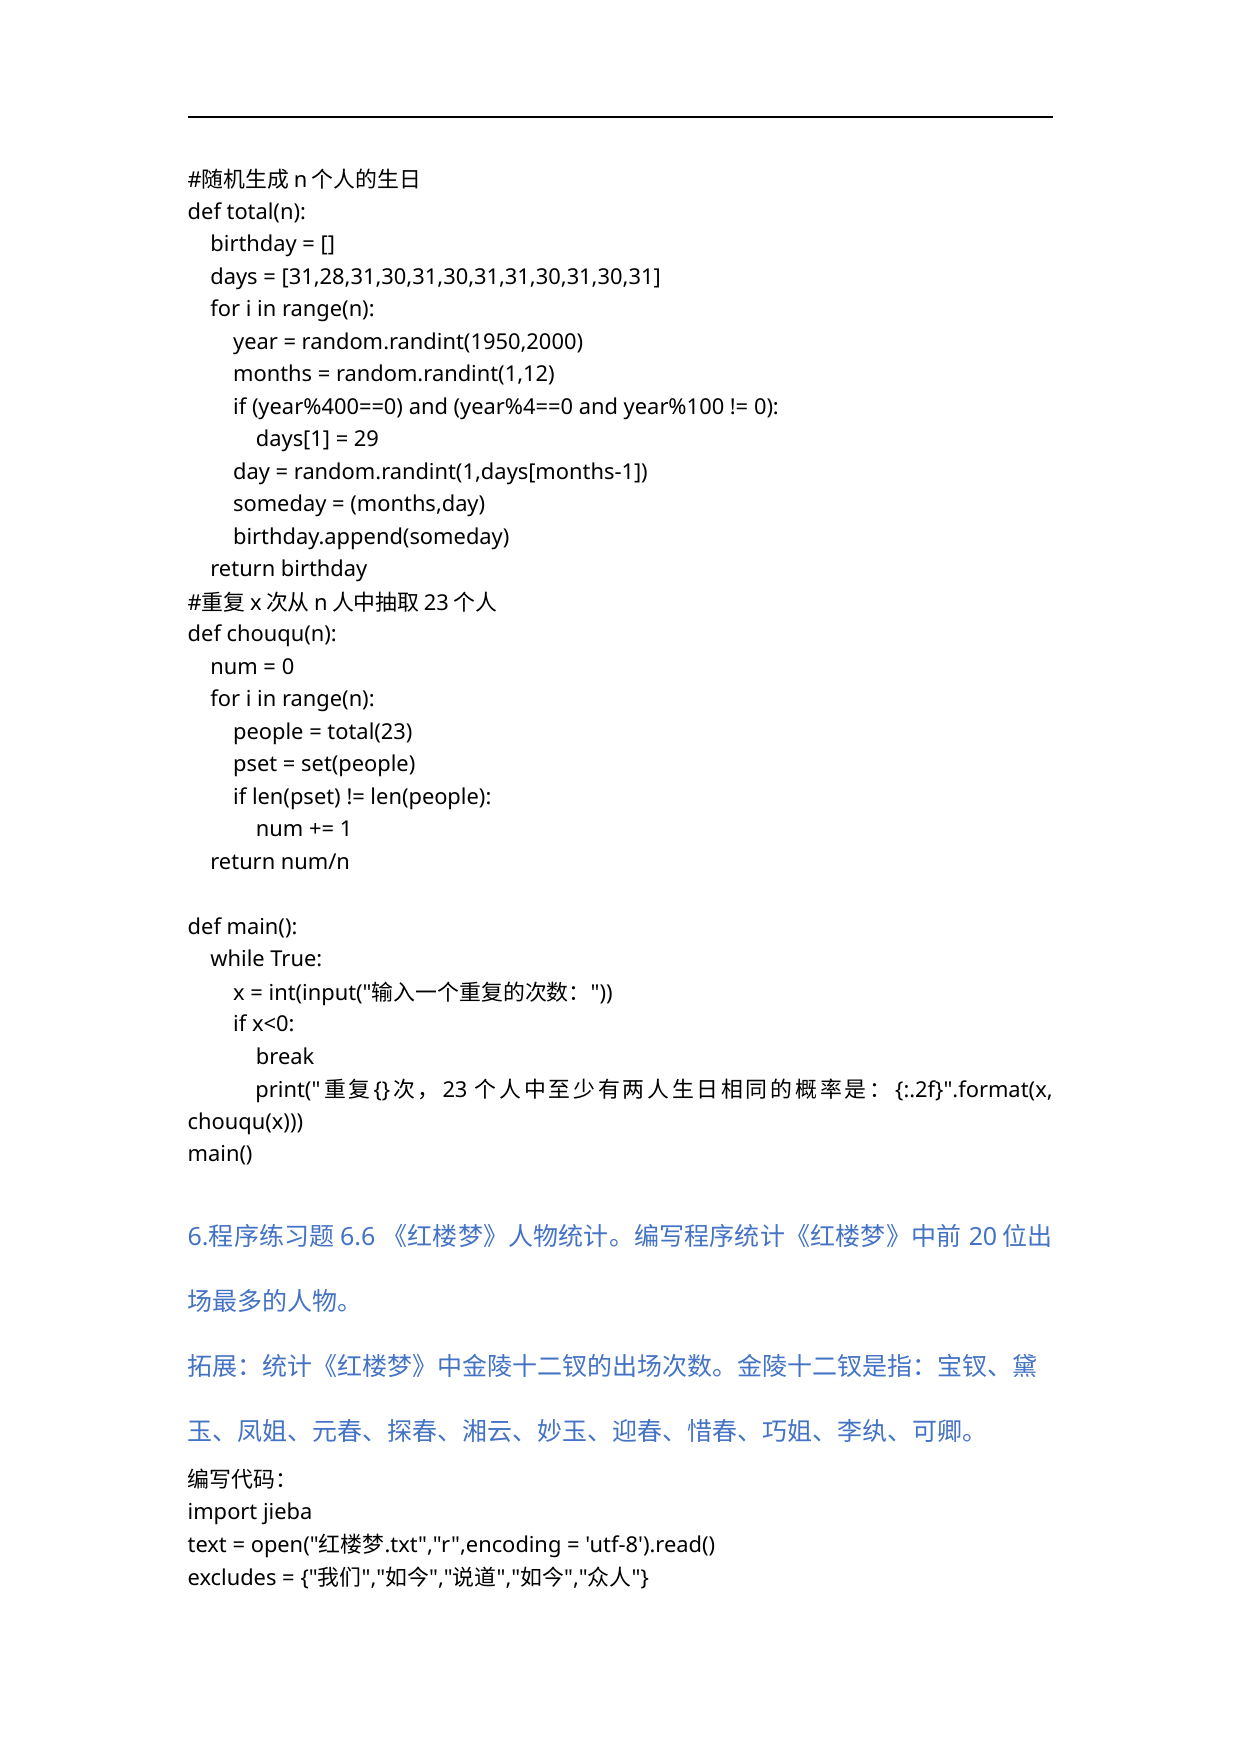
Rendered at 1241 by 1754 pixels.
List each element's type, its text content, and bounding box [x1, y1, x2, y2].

text 拓展：统计《红楼梦》中金陵十二钗的出场次数。金陵十二钗是指：宝钗、黛玉、凤姐、元春、探春、湘云、妙玉、迎春、惜春、巧姐、李纨、可卿。 [187, 1332, 1053, 1462]
text main() [187, 1137, 1053, 1169]
text def total(n): [187, 194, 1053, 227]
text if x<0: [187, 1007, 1053, 1039]
text #随机生成n个人的生日 [187, 162, 1053, 194]
text print("重复{}次，23个人中至少有两人生日相同的概率是：{:.2f}".format(x, chouqu(x))) [187, 1072, 1053, 1137]
text num = 0 [187, 649, 1053, 682]
text birthday.append(someday) [187, 519, 1053, 552]
text x = int(input("输入一个重复的次数：")) [187, 974, 1053, 1007]
text months = random.randint(1,12) [187, 357, 1053, 389]
text pset = set(people) [187, 747, 1053, 779]
text birthday = [] [187, 227, 1053, 259]
text if (year%400==0) and (year%4==0 and year%100 != 0): [187, 389, 1053, 422]
text return birthday [187, 552, 1053, 584]
text for i in range(n): [187, 682, 1053, 714]
text return num/n [187, 844, 1053, 877]
text excludes = {"我们","如今","说道","如今","众人"} [187, 1559, 1053, 1592]
text #重复x次从n人中抽取23个人 [187, 584, 1053, 617]
text day = random.randint(1,days[months-1]) [187, 454, 1053, 487]
text def main(): [187, 909, 1053, 942]
text break [187, 1039, 1053, 1072]
text if len(pset) != len(people): [187, 779, 1053, 812]
text import jieba [187, 1494, 1053, 1527]
text year = random.randint(1950,2000) [187, 324, 1053, 357]
text people = total(23) [187, 714, 1053, 747]
text def chouqu(n): [187, 617, 1053, 649]
text days = [31,28,31,30,31,30,31,31,30,31,30,31] [187, 259, 1053, 292]
text text = open("红楼梦.txt","r",encoding = 'utf-8').read() [187, 1527, 1053, 1559]
text 6.程序练习题6.6 《红楼梦》人物统计。编写程序统计《红楼梦》中前20位出场最多的人物。 [187, 1202, 1053, 1332]
text days[1] = 29 [187, 422, 1053, 454]
text someday = (months,day) [187, 487, 1053, 519]
text 编写代码： [187, 1462, 1053, 1494]
text for i in range(n): [187, 292, 1053, 324]
text num += 1 [187, 812, 1053, 844]
text while True: [187, 942, 1053, 974]
